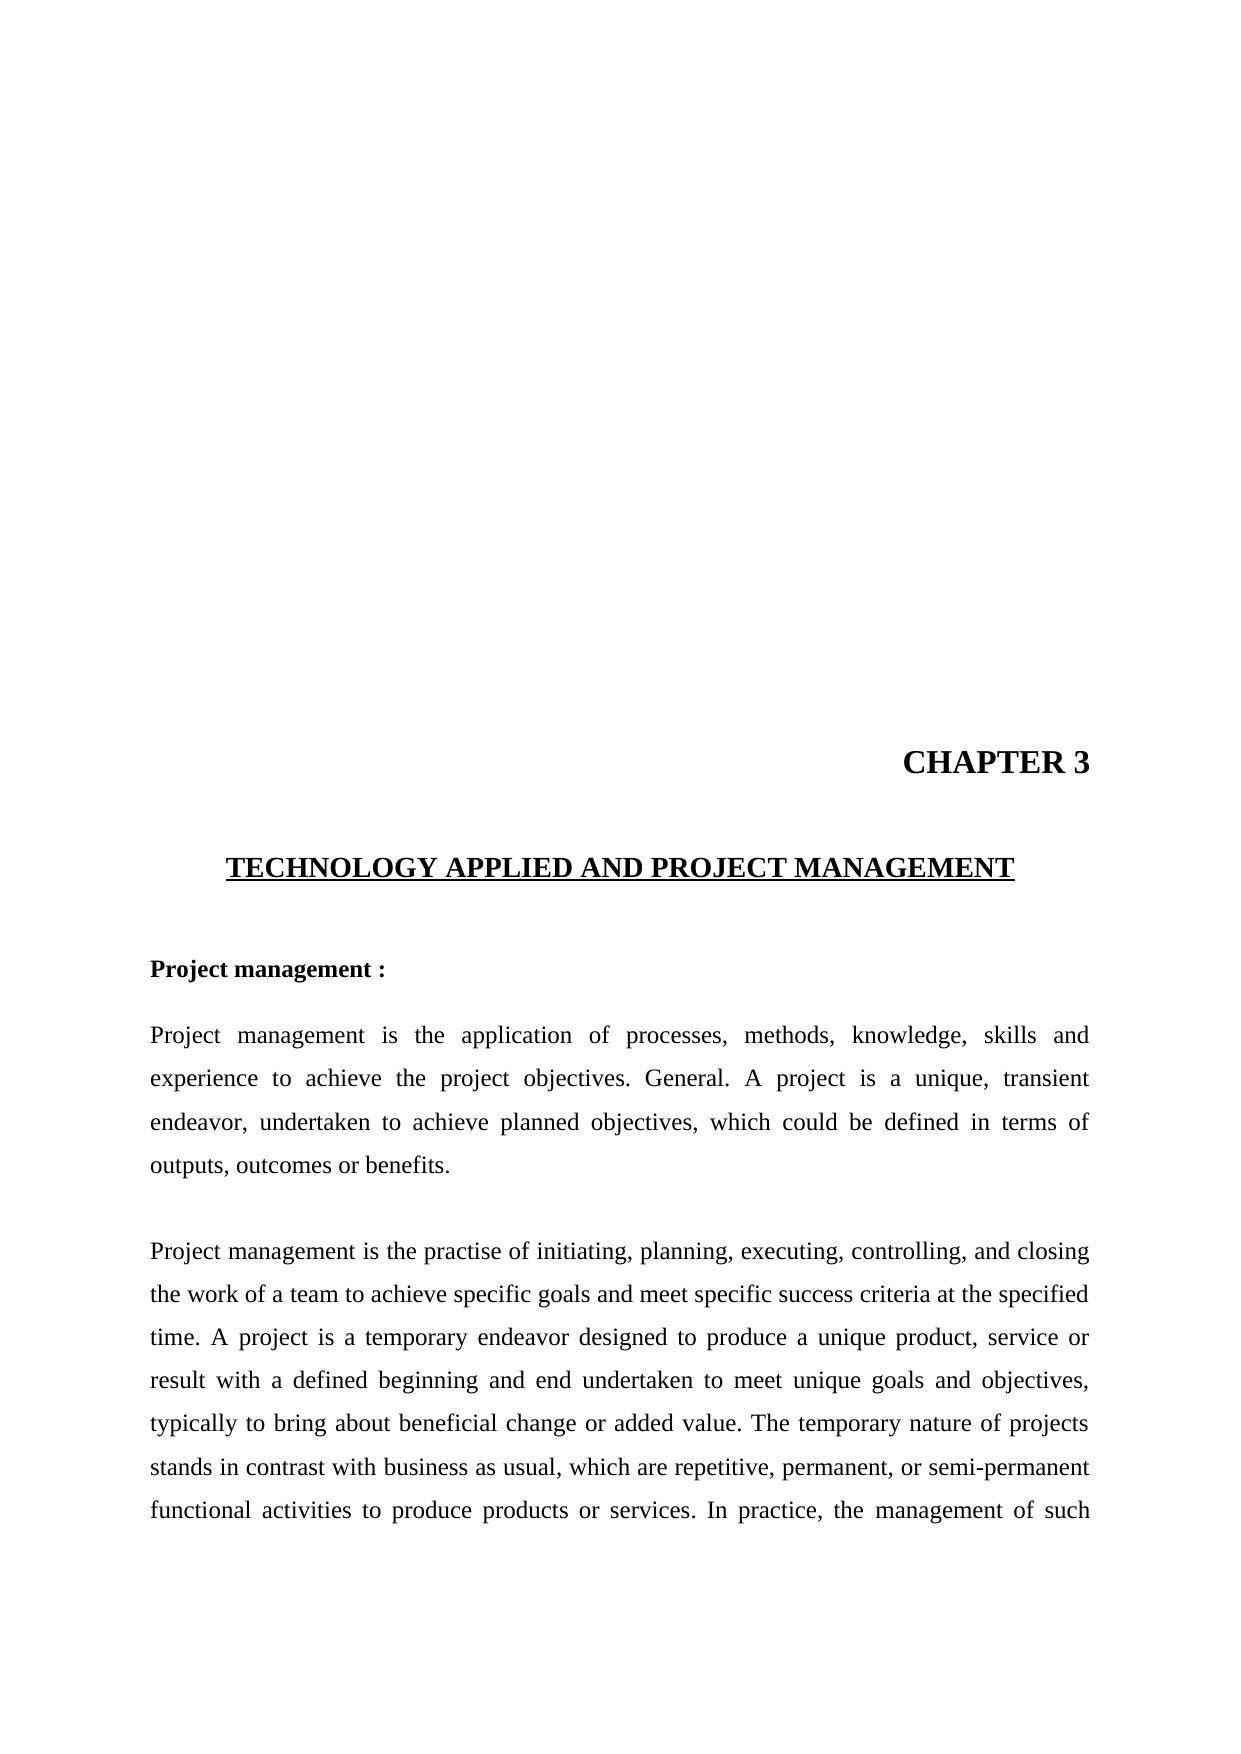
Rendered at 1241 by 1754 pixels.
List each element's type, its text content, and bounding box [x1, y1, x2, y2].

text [150, 1236, 1090, 1523]
text CHAPTER 3 [450, 742, 1090, 781]
text Project management is the application of processes, methods, knowledge, skills and experience to achieve the project objectives. General. A project is a unique, transient endeavor, undertaken to achieve planned objectives, which could be defined in terms of outputs, outcomes or benefits. [150, 1020, 1090, 1178]
text Project management : [150, 954, 1090, 983]
text TECHNOLOGY APPLIED AND PROJECT MANAGEMENT [150, 850, 1090, 884]
